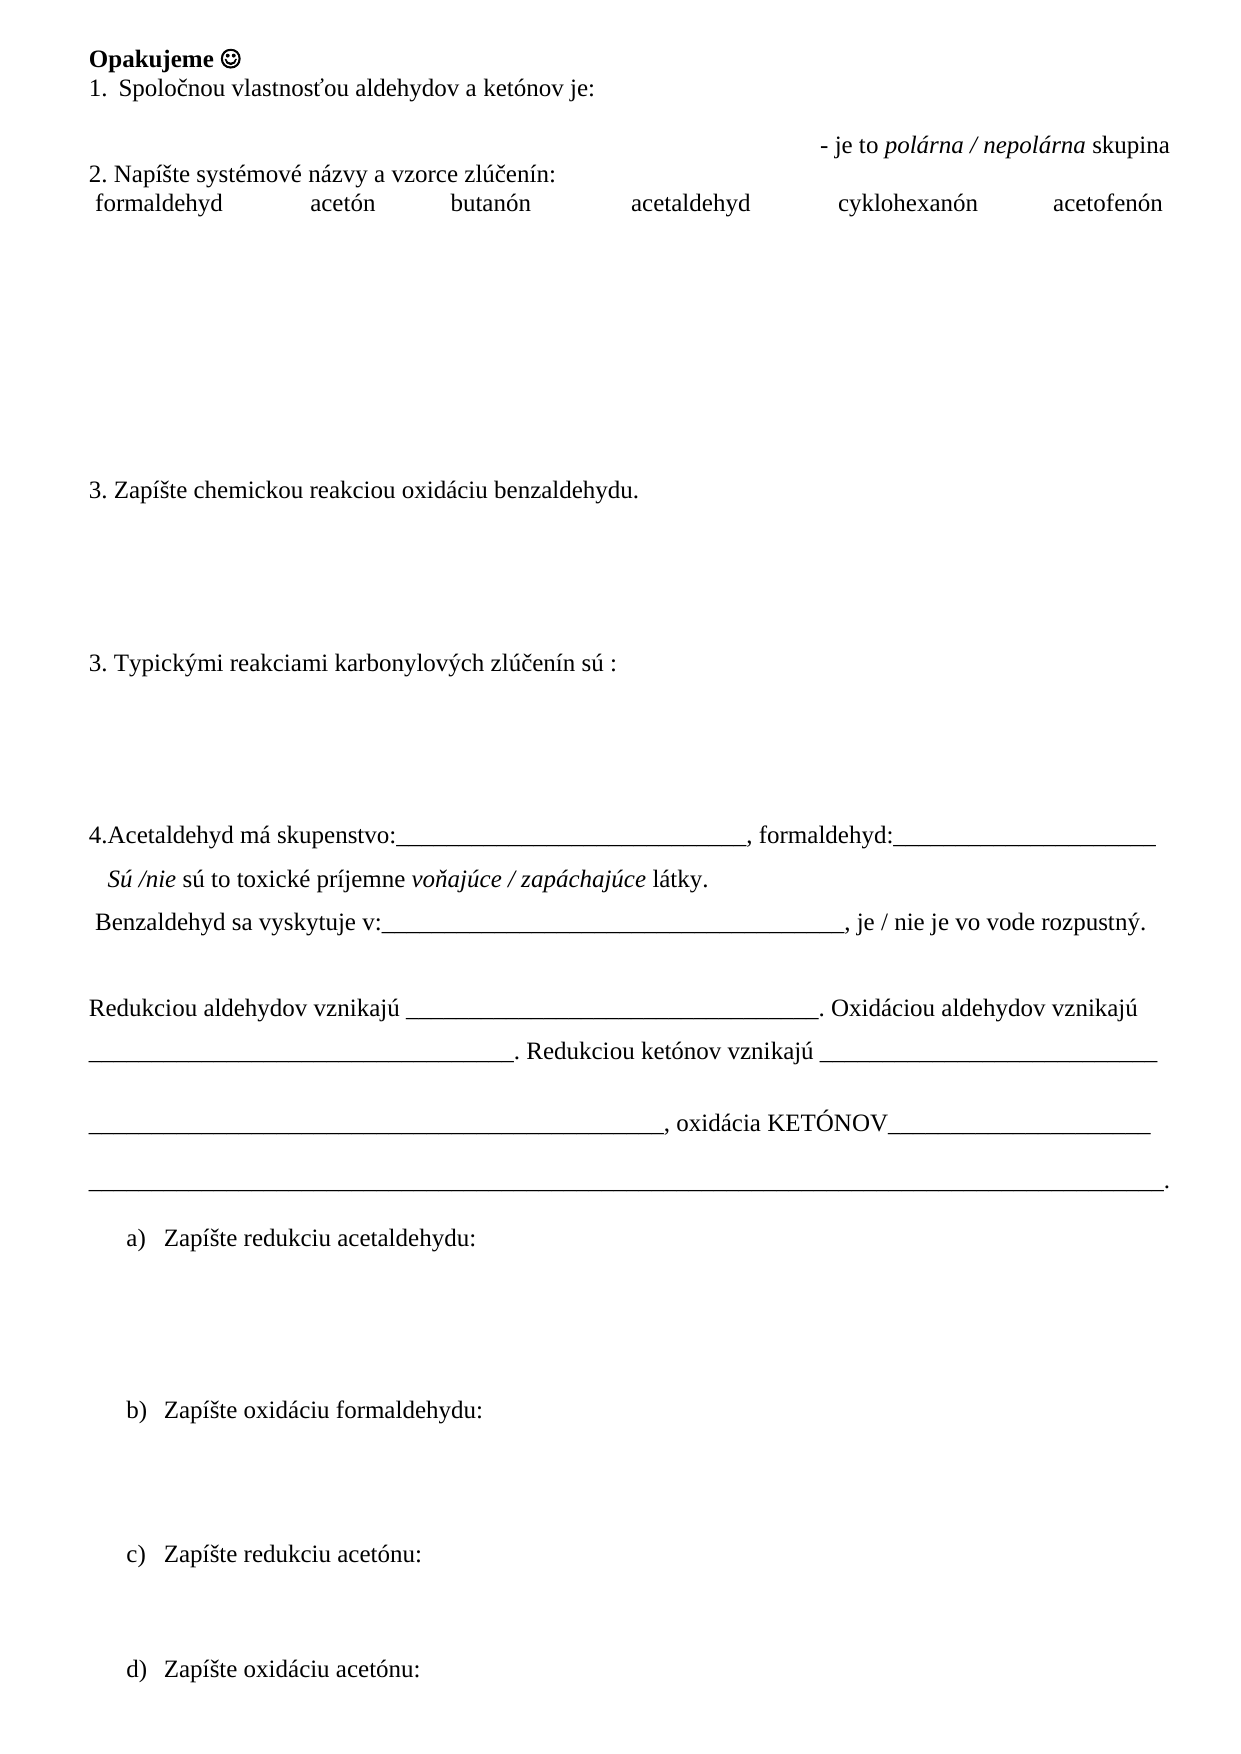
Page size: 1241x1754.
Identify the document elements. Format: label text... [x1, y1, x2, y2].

text 3. Zapíšte chemickou reakciou oxidáciu benzaldehydu. [89, 476, 1181, 504]
list Zapíšte oxidáciu acetónu: [126, 1654, 1181, 1683]
text 3. Typickými reakciami karbonylových zlúčenín sú : [89, 648, 1181, 677]
text Sú /nie sú to toxické príjemne voňajúce / zapáchajúce látky. [89, 864, 1181, 892]
list Zapíšte redukciu acetaldehydu: [126, 1223, 1181, 1252]
text Benzaldehyd sa vyskytuje v:_____________________________________, je / nie je vo vode rozpustný. [89, 907, 1181, 936]
text ______________________________________________________________________________________. [89, 1166, 1181, 1194]
text Opakujeme [89, 44, 1181, 73]
text 2. Napíšte systémové názvy a vzorce zlúčenín: [89, 159, 1181, 188]
list Zapíšte oxidáciu formaldehydu: [126, 1396, 1181, 1424]
text formaldehyd acetón butanón acetaldehyd cyklohexanón acetofenón [89, 188, 1181, 217]
list Spoločnou vlastnosťou aldehydov a ketónov je: [89, 73, 1181, 102]
list Zapíšte redukciu acetónu: [126, 1539, 1181, 1568]
text ______________________________________________, oxidácia KETÓNOV_____________________ [89, 1108, 1181, 1137]
text - je to polárna / nepolárna skupina [89, 131, 1181, 159]
text 4.Acetaldehyd má skupenstvo:____________________________, formaldehyd:_____________________ [89, 821, 1181, 849]
text Redukciou aldehydov vznikajú _________________________________. Oxidáciou aldehydov vznikajú __________________________________. Redukciou ketónov vznikajú ___________________________ [89, 993, 1181, 1065]
